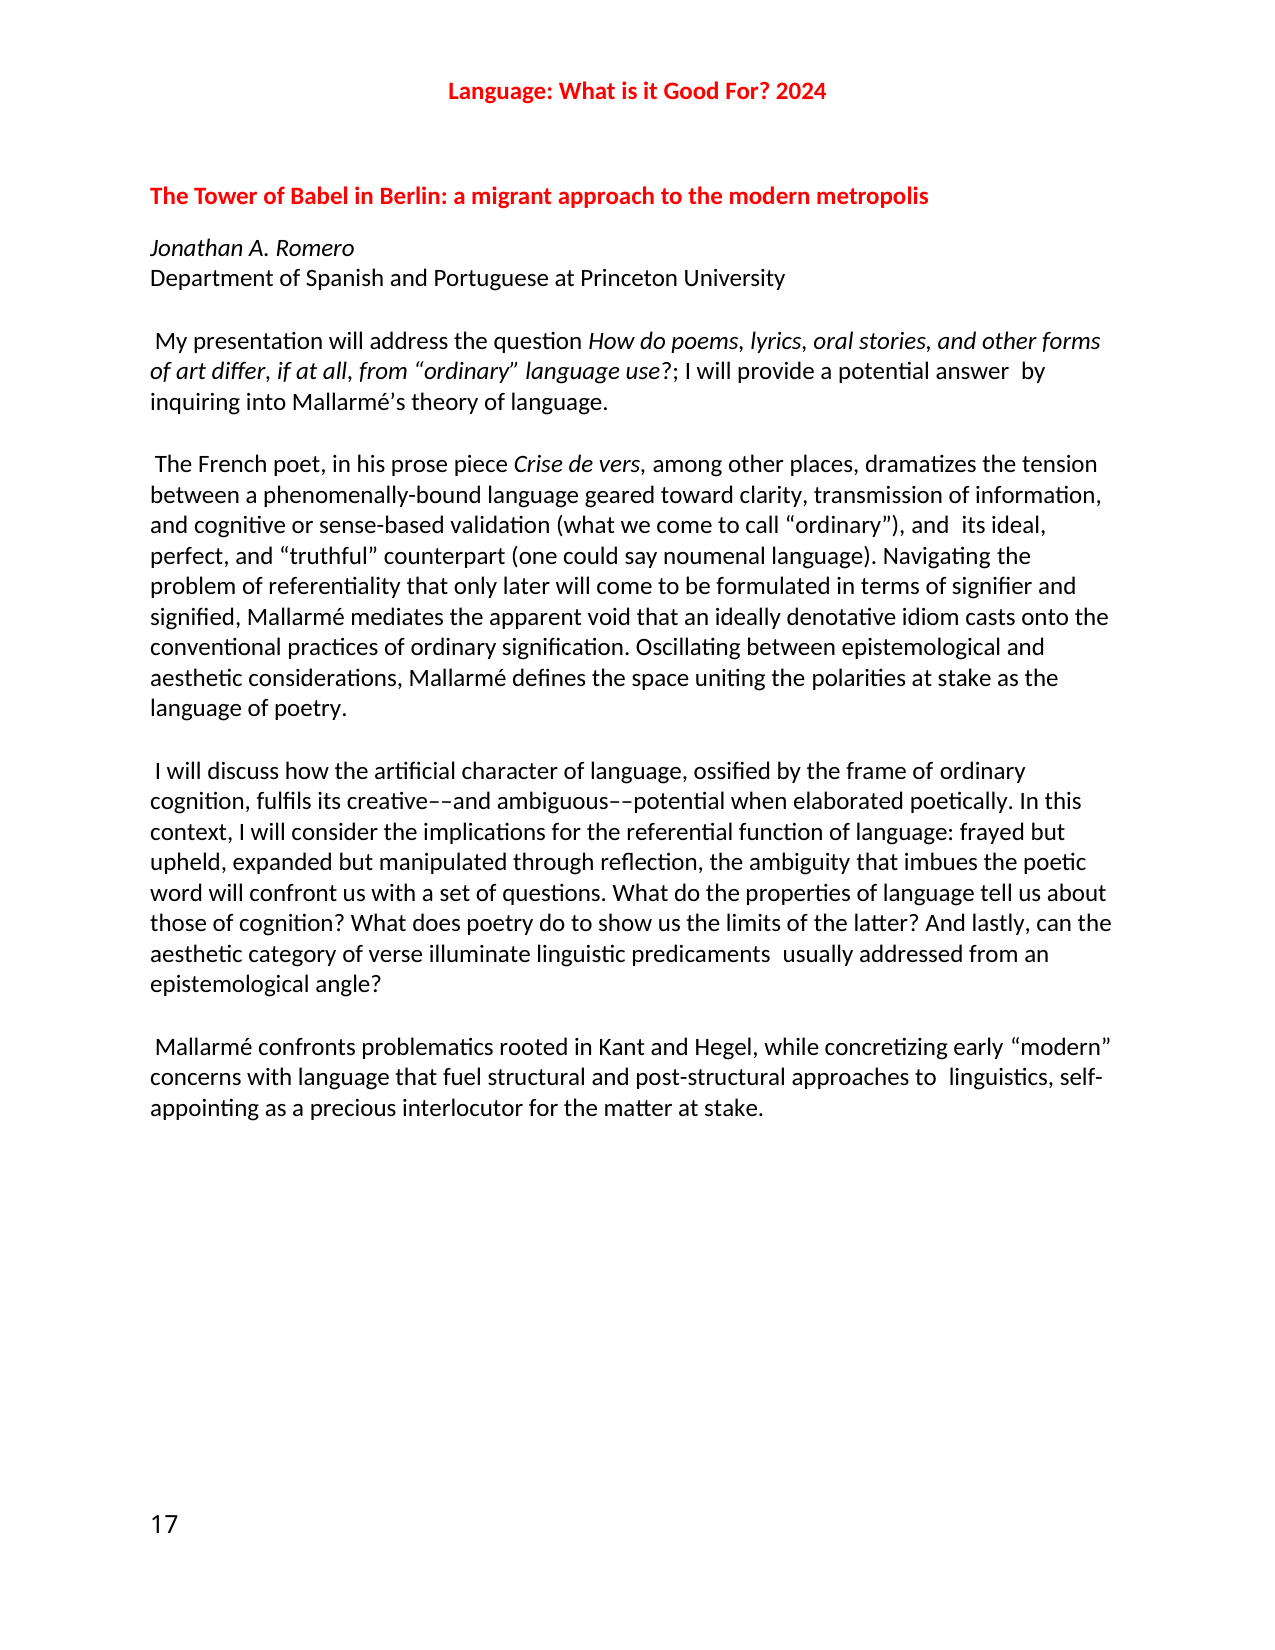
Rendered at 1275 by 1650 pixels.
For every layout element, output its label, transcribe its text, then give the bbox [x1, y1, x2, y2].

text My presentation will address the question How do poems, lyrics, oral stories, and other forms of art differ, if at all, from “ordinary” language use?; I will provide a potential answer by inquiring into Mallarmé’s theory of language. [150, 325, 1112, 416]
text Jonathan A. Romero [150, 232, 1125, 262]
text The Tower of Babel in Berlin: a migrant approach to the modern metropolis [150, 181, 1125, 211]
text I will discuss how the artificial character of language, ossified by the frame of ordinary cognition, fulfils its creative––and ambiguous––potential when elaborated poetically. In this context, I will consider the implications for the referential function of language: frayed but upheld, expanded but manipulated through reflection, the ambiguity that imbues the poetic word will confront us with a set of questions. What do the properties of language tell us about those of cognition? What does poetry do to show us the limits of the latter? And lastly, can the aesthetic category of verse illuminate linguistic predicaments usually addressed from an epistemological angle? [150, 755, 1112, 999]
text The French poet, in his prose piece Crise de vers, among other places, dramatizes the tension between a phenomenally-bound language geared toward clarity, transmission of information, and cognitive or sense-based validation (what we come to call “ordinary”), and its ideal, perfect, and “truthful” counterpart (one could say noumenal language). Navigating the problem of referentiality that only later will come to be formulated in terms of signifier and signified, Mallarmé mediates the apparent void that an ideally denotative idiom casts onto the conventional practices of ordinary signification. Oscillating between epistemological and aesthetic considerations, Mallarmé defines the space uniting the polarities at stake as the language of poetry. [150, 448, 1112, 723]
text Department of Spanish and Portuguese at Princeton University [150, 262, 1125, 293]
text Mallarmé confronts problematics rooted in Kant and Hegel, while concretizing early “modern” concerns with language that fuel structural and post-structural approaches to linguistics, self-appointing as a precious interlocutor for the matter at stake. [150, 1031, 1112, 1122]
